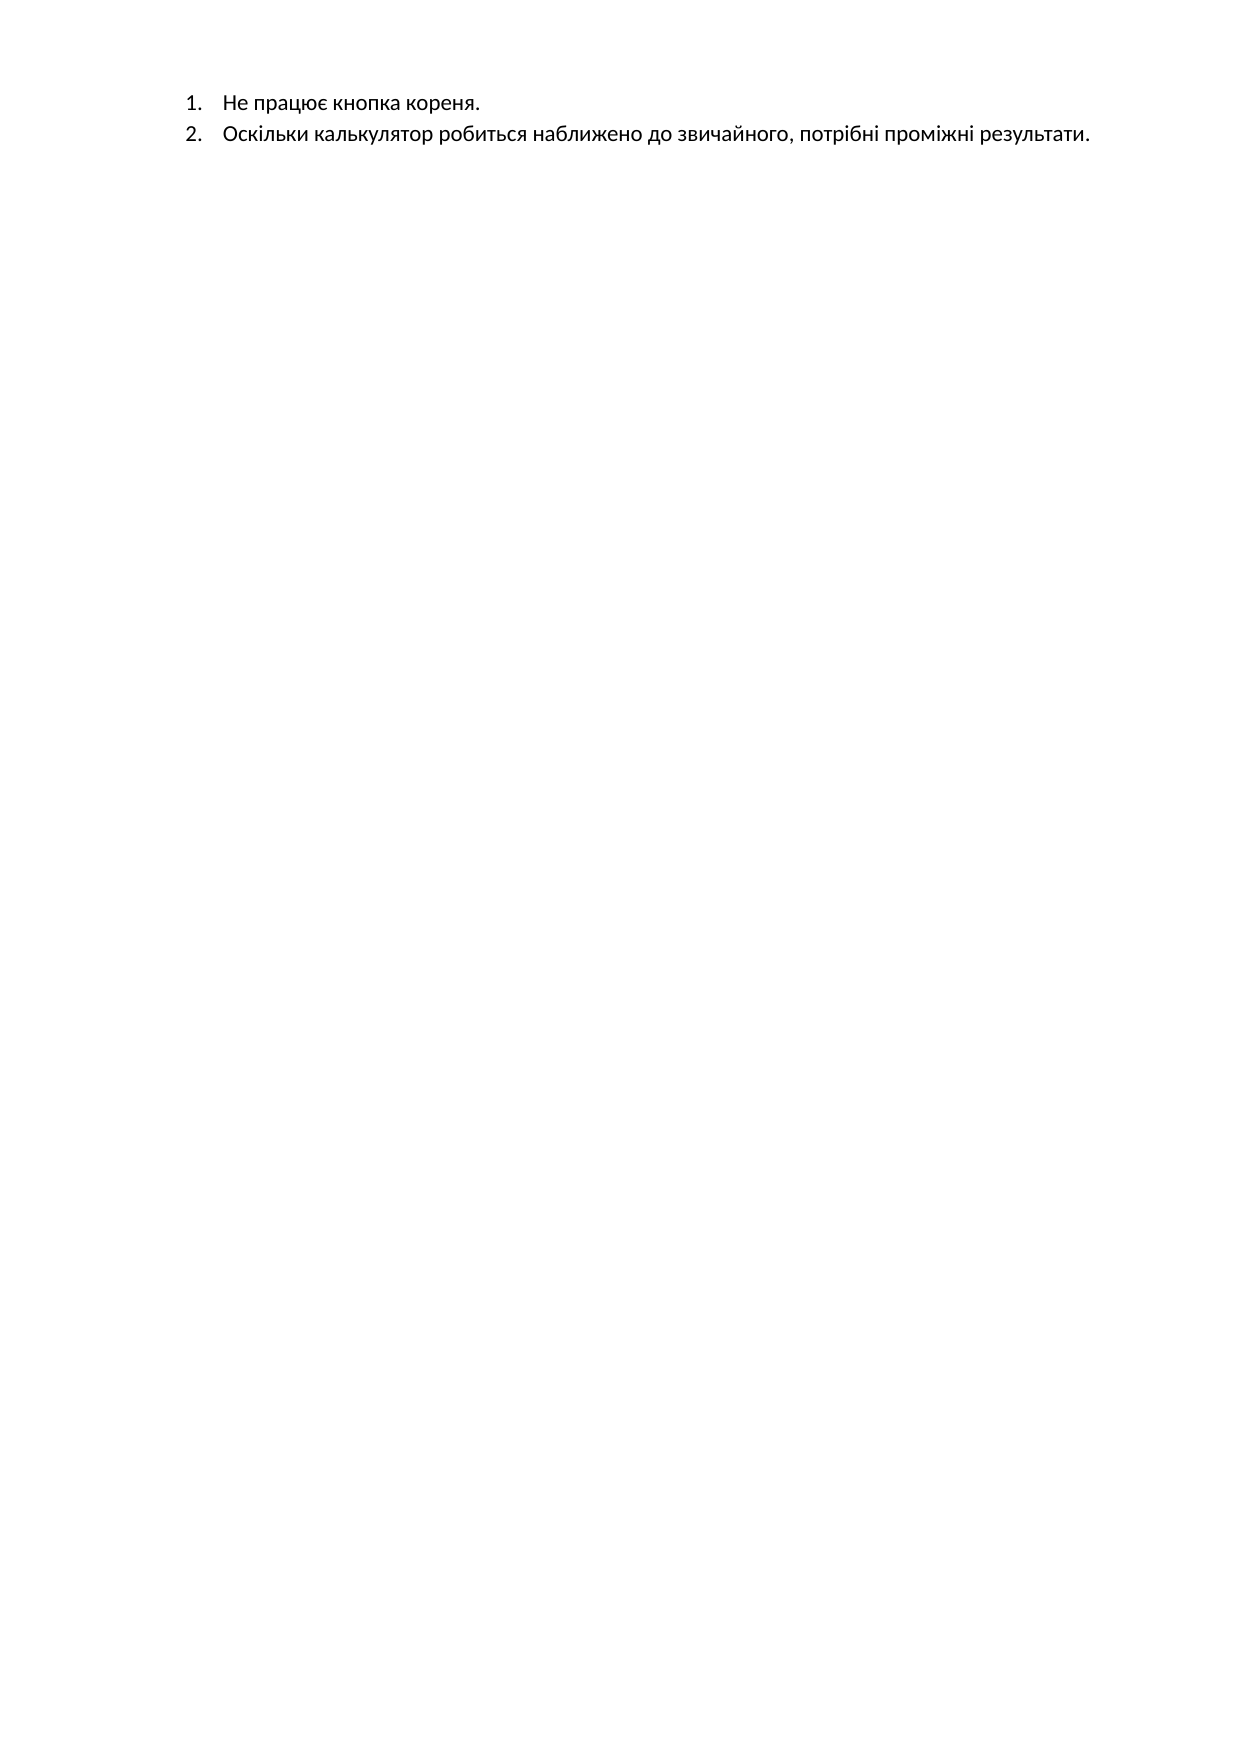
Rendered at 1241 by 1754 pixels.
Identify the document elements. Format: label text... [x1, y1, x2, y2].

list Оскільки калькулятор робиться наближено до звичайного, потрібні проміжні результати. [185, 119, 1152, 147]
list Не працює кнопка кореня. [185, 88, 1152, 117]
